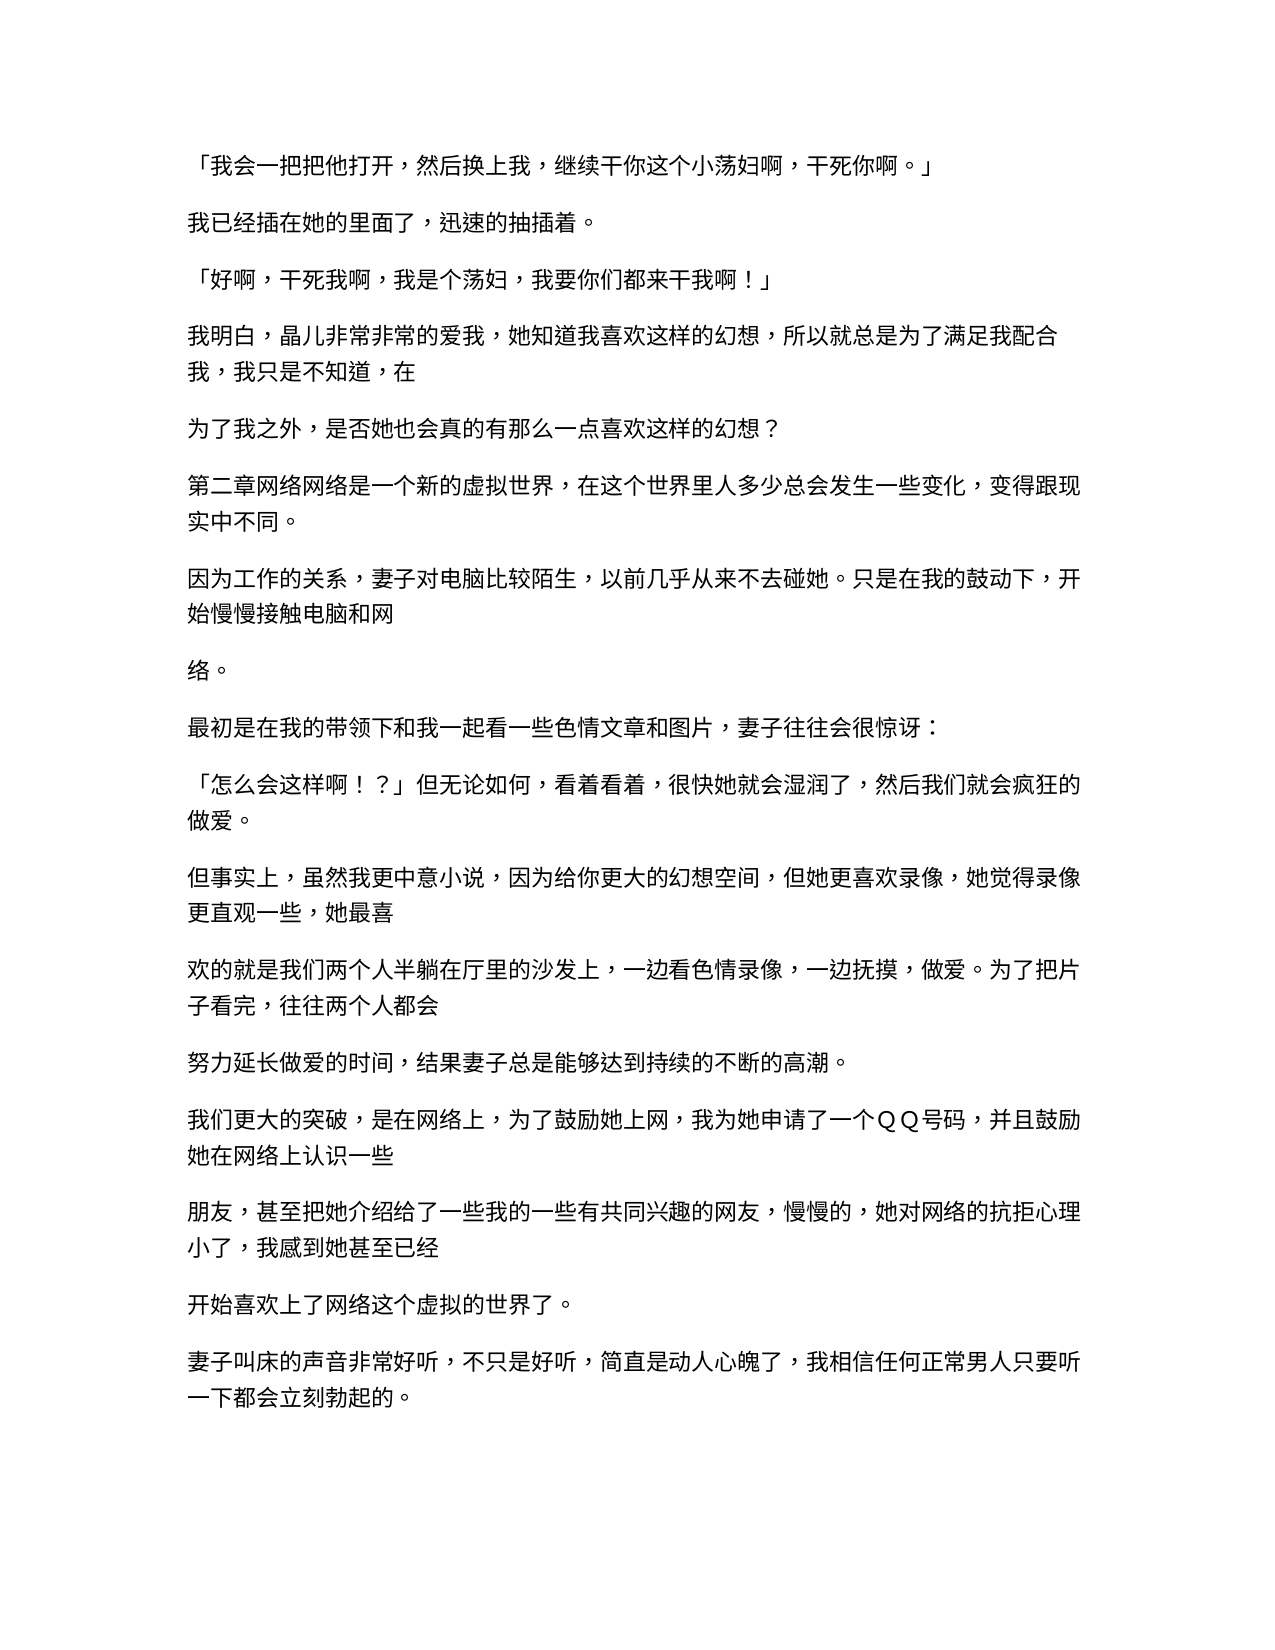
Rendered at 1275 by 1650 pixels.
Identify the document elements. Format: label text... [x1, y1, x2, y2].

text 欢的就是我们两个人半躺在厅里的沙发上，一边看色情录像，一边抚摸，做爱。为了把片子看完，往往两个人都会 [187, 954, 1087, 1021]
text 我们更大的突破，是在网络上，为了鼓励她上网，我为她申请了一个ＱＱ号码，并且鼓励她在网络上认识一些 [187, 1104, 1087, 1171]
text 「好啊，干死我啊，我是个荡妇，我要你们都来干我啊！」 [187, 263, 1087, 295]
text 我明白，晶儿非常非常的爱我，她知道我喜欢这样的幻想，所以就总是为了满足我配合我，我只是不知道，在 [187, 320, 1087, 387]
text 努力延长做爱的时间，结果妻子总是能够达到持续的不断的高潮。 [187, 1047, 1087, 1078]
text 但事实上，虽然我更中意小说，因为给你更大的幻想空间，但她更喜欢录像，她觉得录像更直观一些，她最喜 [187, 861, 1087, 929]
text 妻子叫床的声音非常好听，不只是好听，简直是动人心魄了，我相信任何正常男人只要听一下都会立刻勃起的。 [187, 1346, 1087, 1413]
text 「我会一把把他打开，然后换上我，继续干你这个小荡妇啊，干死你啊。」 [187, 150, 1087, 181]
text 因为工作的关系，妻子对电脑比较陌生，以前几乎从来不去碰她。只是在我的鼓动下，开始慢慢接触电脑和网 [187, 562, 1087, 630]
text 「怎么会这样啊！？」但无论如何，看着看着，很快她就会湿润了，然后我们就会疯狂的做爱。 [187, 769, 1087, 836]
text 最初是在我的带领下和我一起看一些色情文章和图片，妻子往往会很惊讶： [187, 712, 1087, 743]
text 为了我之外，是否她也会真的有那么一点喜欢这样的幻想？ [187, 413, 1087, 444]
text 朋友，甚至把她介绍给了一些我的一些有共同兴趣的网友，慢慢的，她对网络的抗拒心理小了，我感到她甚至已经 [187, 1196, 1087, 1263]
text 第二章网络网络是一个新的虚拟世界，在这个世界里人多少总会发生一些变化，变得跟现实中不同。 [187, 470, 1087, 537]
text 络。 [187, 655, 1087, 686]
text 开始喜欢上了网络这个虚拟的世界了。 [187, 1289, 1087, 1320]
text 我已经插在她的里面了，迅速的抽插着。 [187, 207, 1087, 238]
